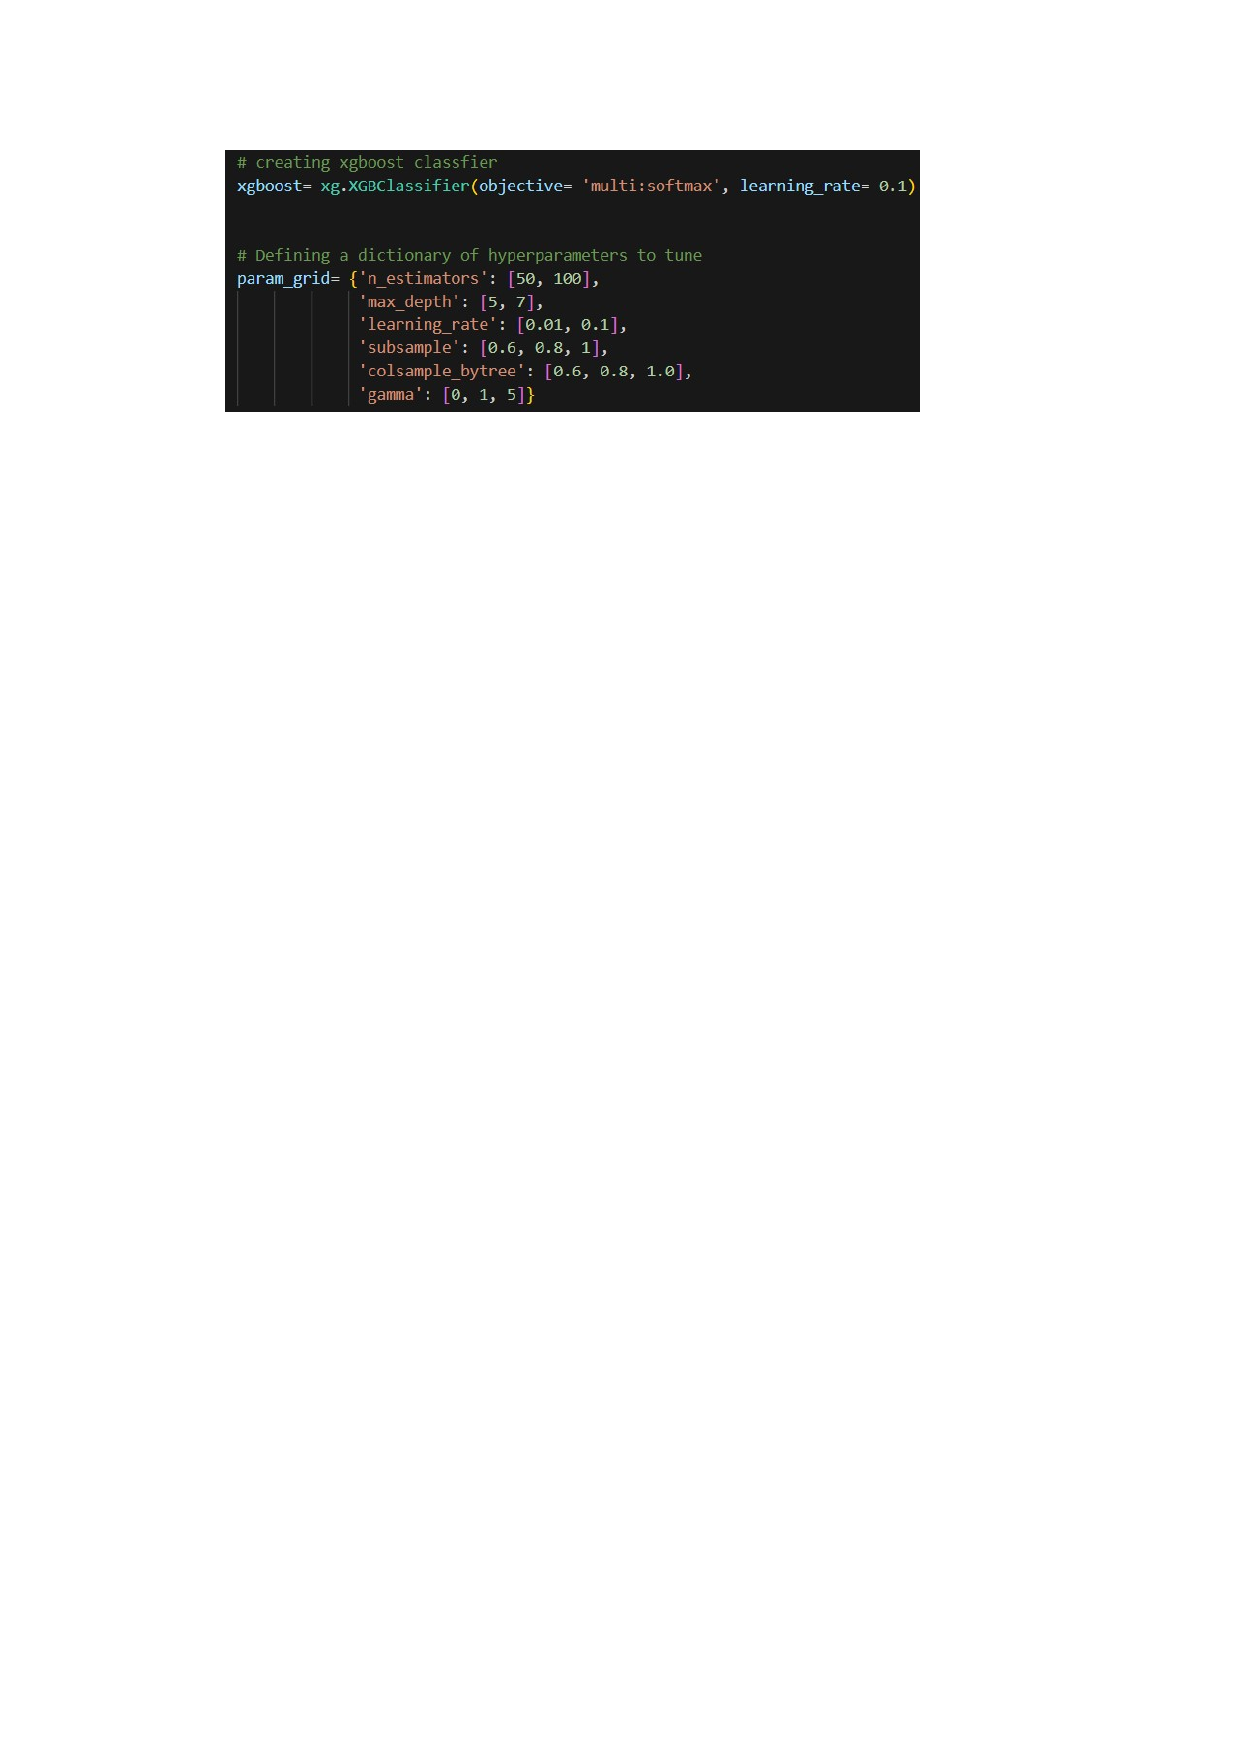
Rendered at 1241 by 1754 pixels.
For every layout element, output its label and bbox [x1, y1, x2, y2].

picture [225, 150, 920, 412]
